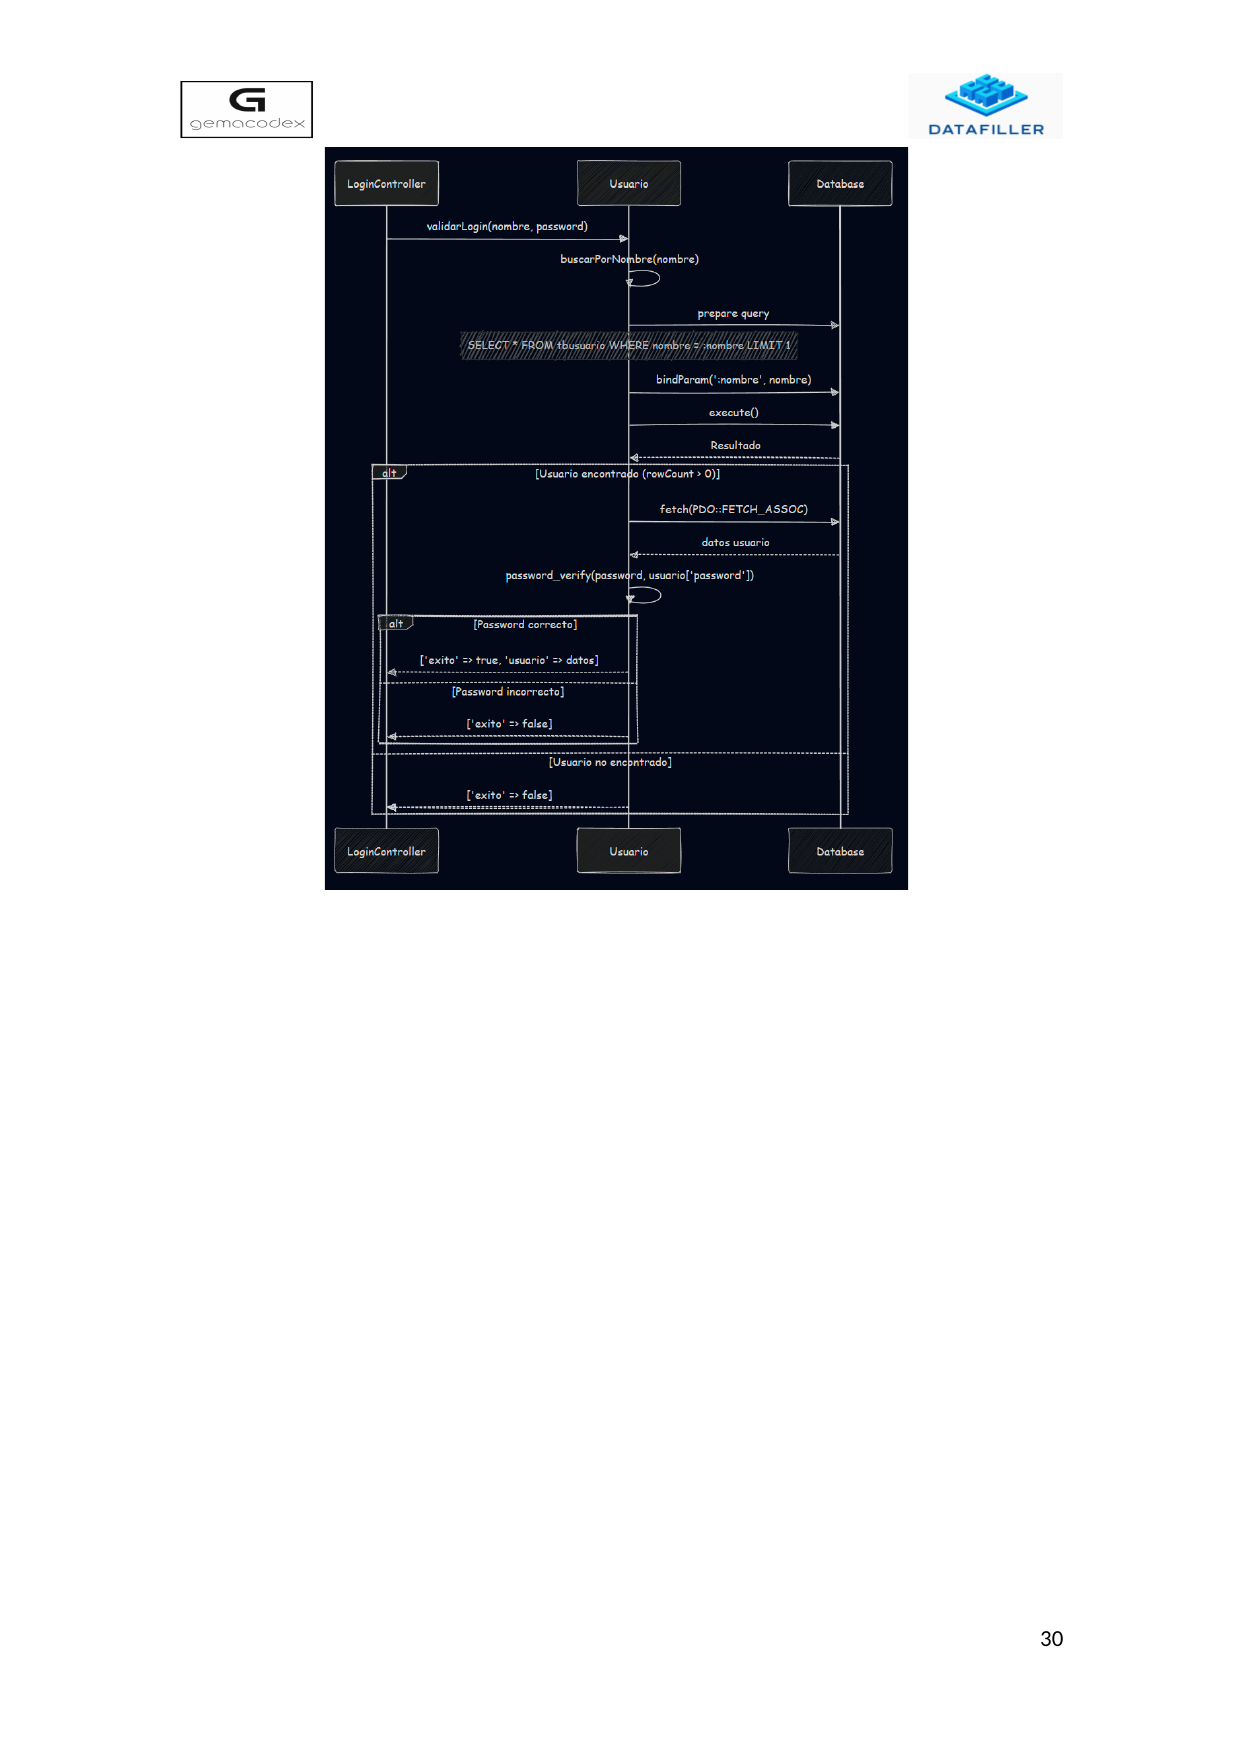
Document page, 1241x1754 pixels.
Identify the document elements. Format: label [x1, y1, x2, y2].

picture [177, 80, 314, 139]
picture [324, 147, 909, 890]
picture [908, 73, 1063, 139]
